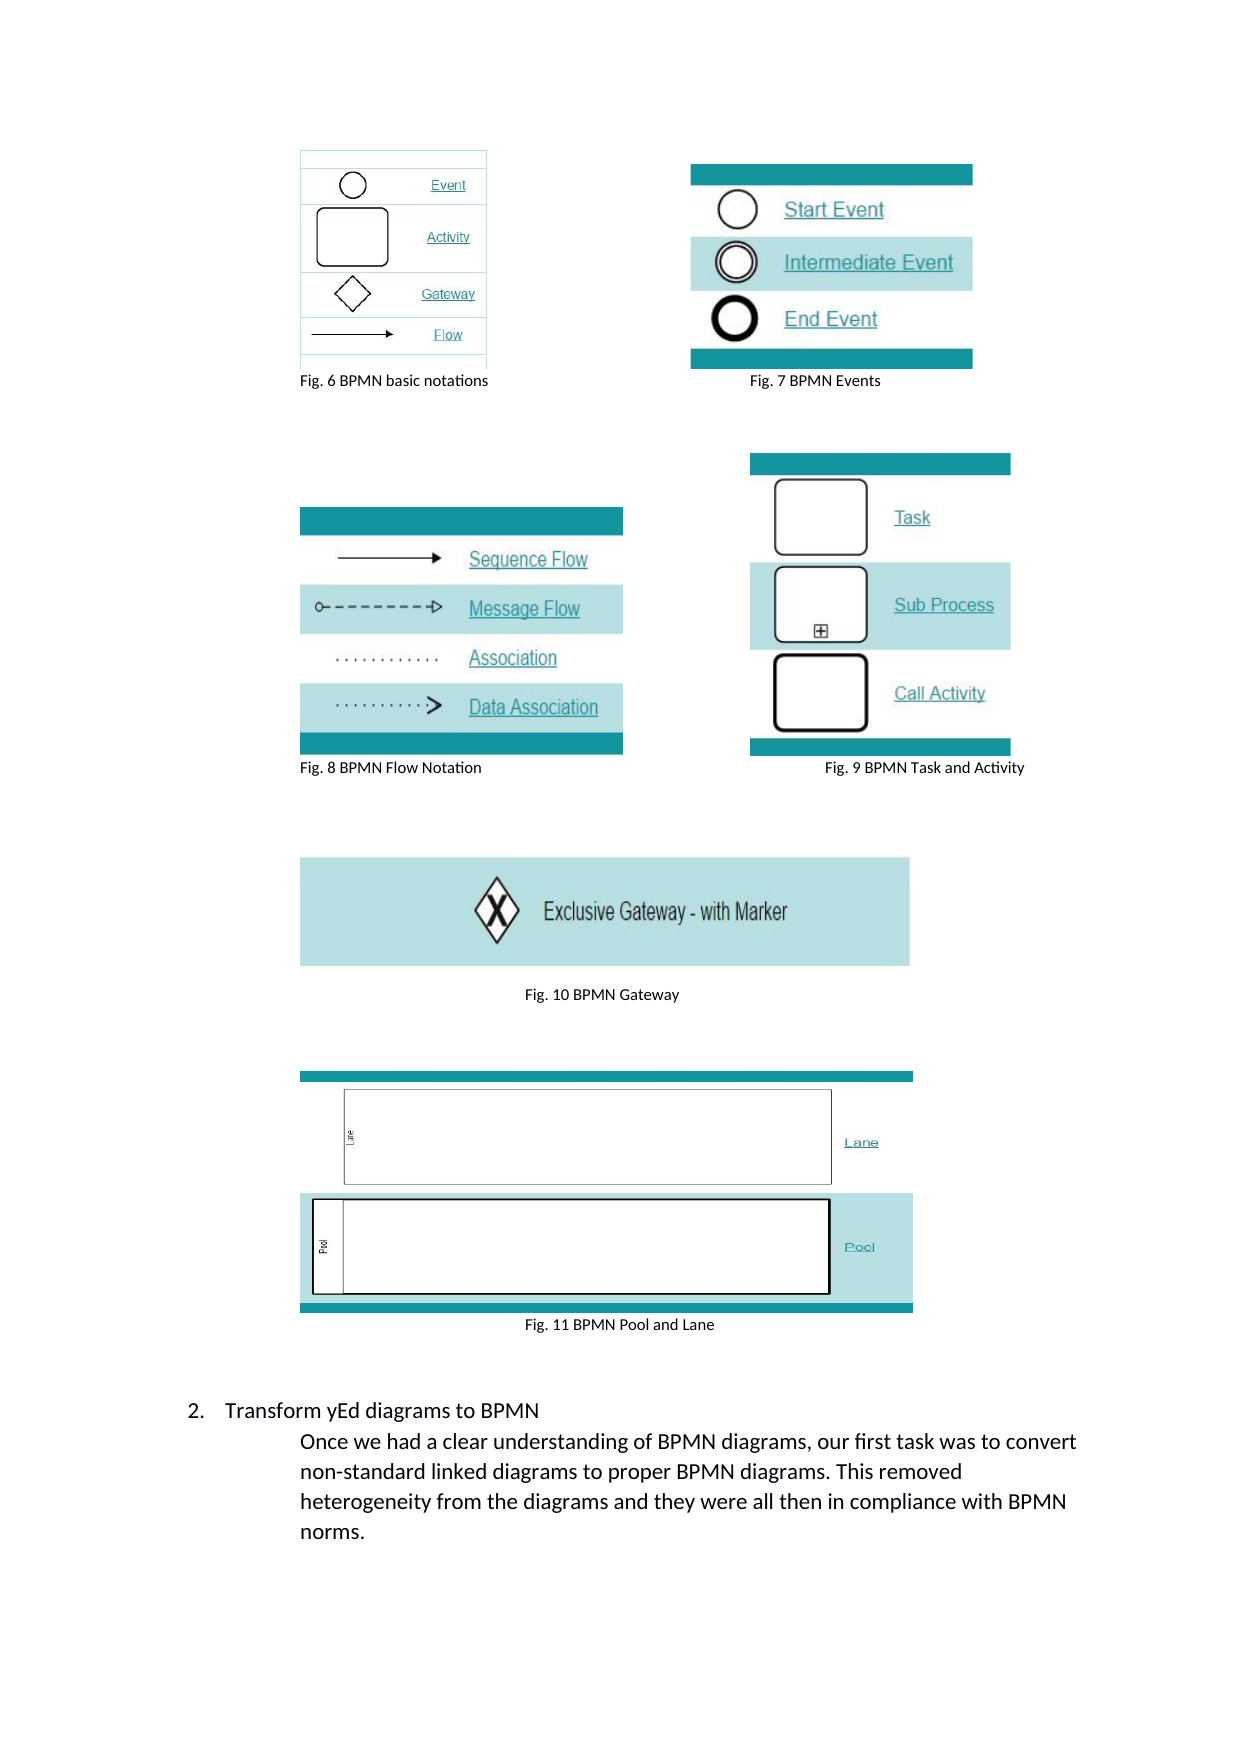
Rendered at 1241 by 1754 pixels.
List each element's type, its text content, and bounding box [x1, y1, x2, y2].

list Transform yEd diagrams to BPMN [187, 1397, 1090, 1425]
picture [300, 150, 488, 369]
list Fig. 11 BPMN Pool and Lane [450, 1314, 1090, 1335]
text Fig. 10 BPMN Gateway [450, 985, 1090, 1005]
list Fig. 8 BPMN Flow Notation Fig. 9 BPMN Task and Activity [300, 757, 1090, 778]
picture [300, 856, 910, 966]
picture [300, 1070, 913, 1313]
list Fig. 6 BPMN basic notations Fig. 7 BPMN Events [300, 371, 1090, 391]
picture [690, 164, 973, 369]
picture [750, 452, 1011, 756]
picture [300, 507, 623, 756]
